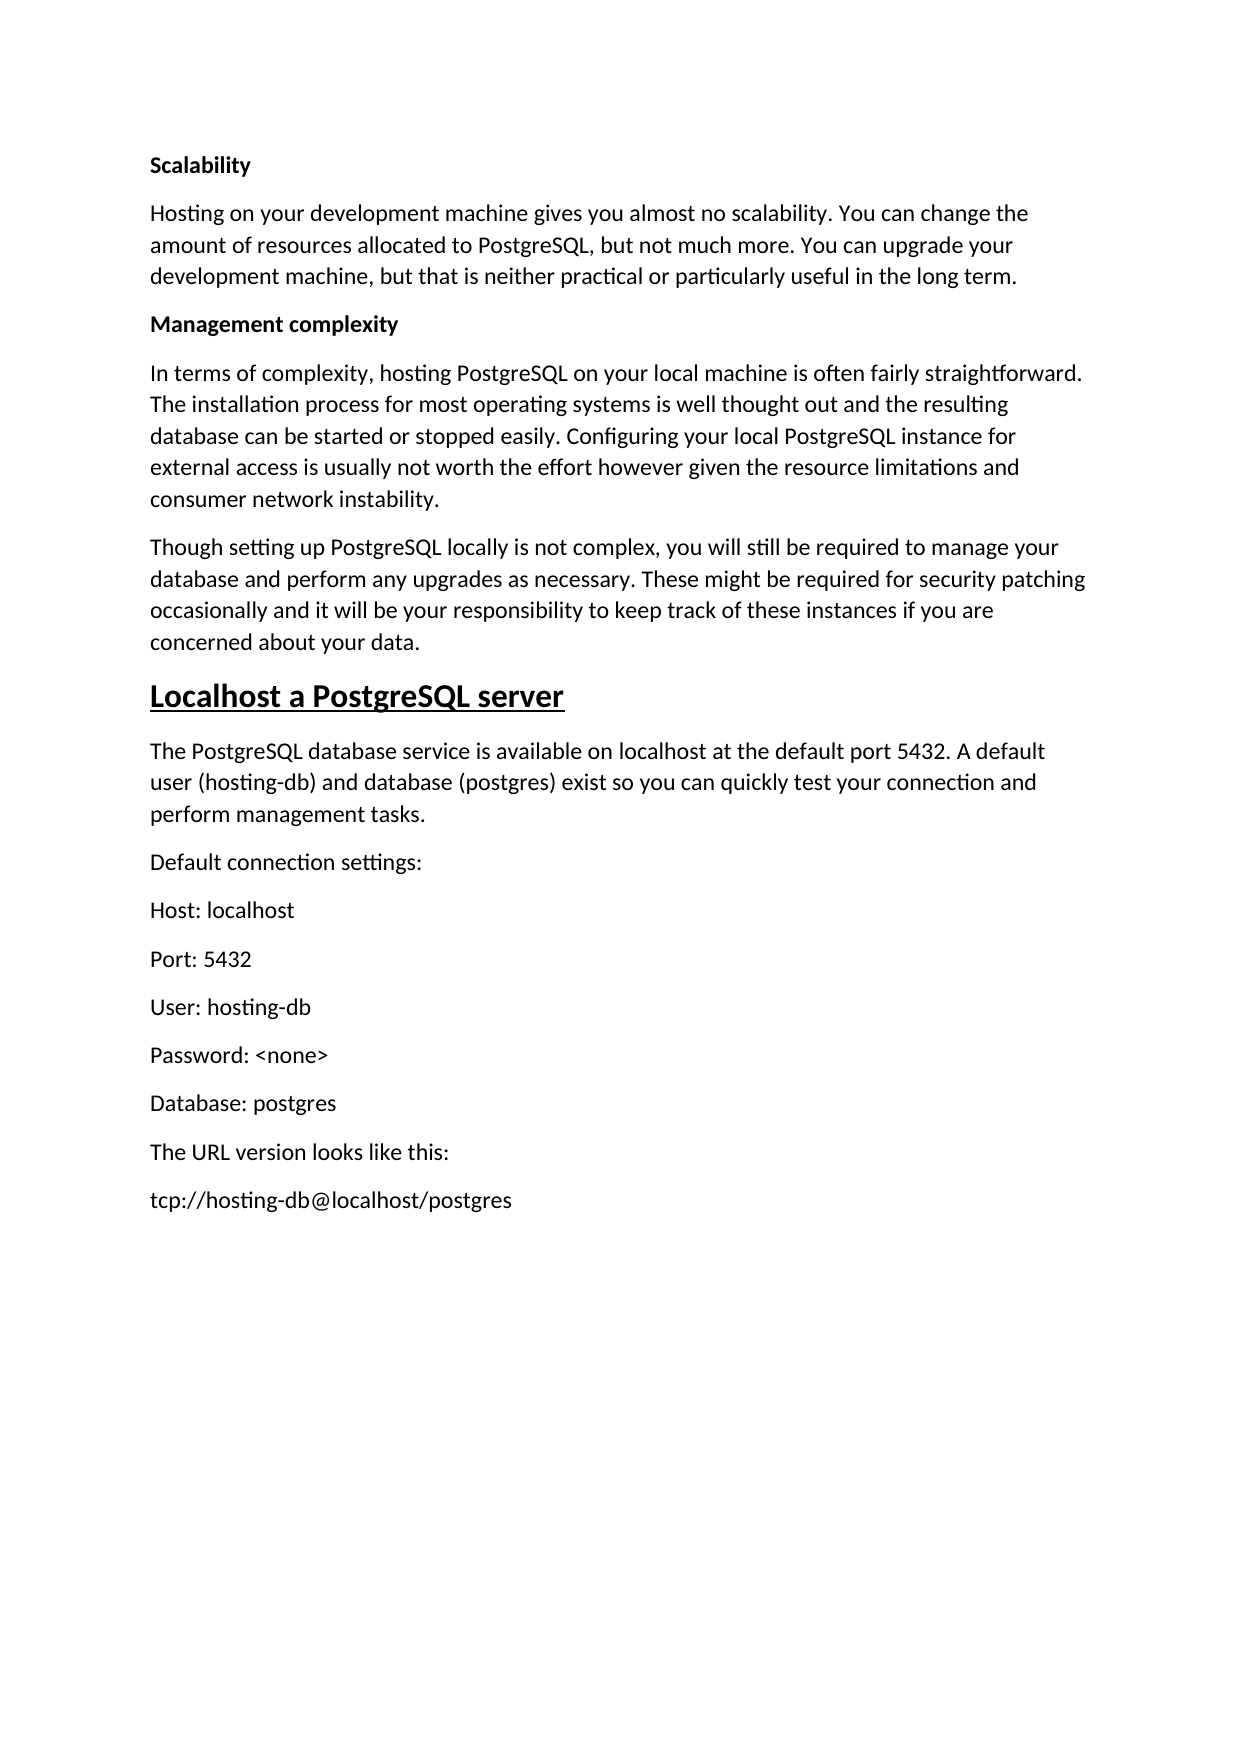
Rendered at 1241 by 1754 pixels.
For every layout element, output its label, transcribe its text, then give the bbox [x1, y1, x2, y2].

text Port: 5432 [150, 944, 1090, 973]
text The URL version looks like this: [150, 1137, 1090, 1166]
text Hosting on your development machine gives you almost no scalability. You can change the amount of resources allocated to PostgreSQL, but not much more. You can upgrade your development machine, but that is neither practical or particularly useful in the long term. [150, 198, 1090, 291]
text User: hosting-db [150, 992, 1090, 1021]
text tcp://hosting-db@localhost/postgres [150, 1185, 1090, 1214]
text Default connection settings: [150, 847, 1090, 876]
text Database: postgres [150, 1088, 1090, 1118]
text Localhost a PostgreSQL server [150, 675, 1090, 716]
text Scalability [150, 150, 1090, 179]
text Password: <none> [150, 1040, 1090, 1069]
text In terms of complexity, hosting PostgreSQL on your local machine is often fairly straightforward. The installation process for most operating systems is well thought out and the resulting database can be started or stopped easily. Configuring your local PostgreSQL instance for external access is usually not worth the effort however given the resource limitations and consumer network instability. [150, 358, 1090, 513]
text The PostgreSQL database service is available on localhost at the default port 5432. A default user (hosting-db) and database (postgres) exist so you can quickly test your connection and perform management tasks. [150, 736, 1090, 828]
text Management complexity [150, 309, 1090, 339]
text Though setting up PostgreSQL locally is not complex, you will still be required to manage your database and perform any upgrades as necessary. These might be required for security patching occasionally and it will be your responsibility to keep track of these instances if you are concerned about your data. [150, 532, 1090, 656]
text Host: localhost [150, 895, 1090, 925]
